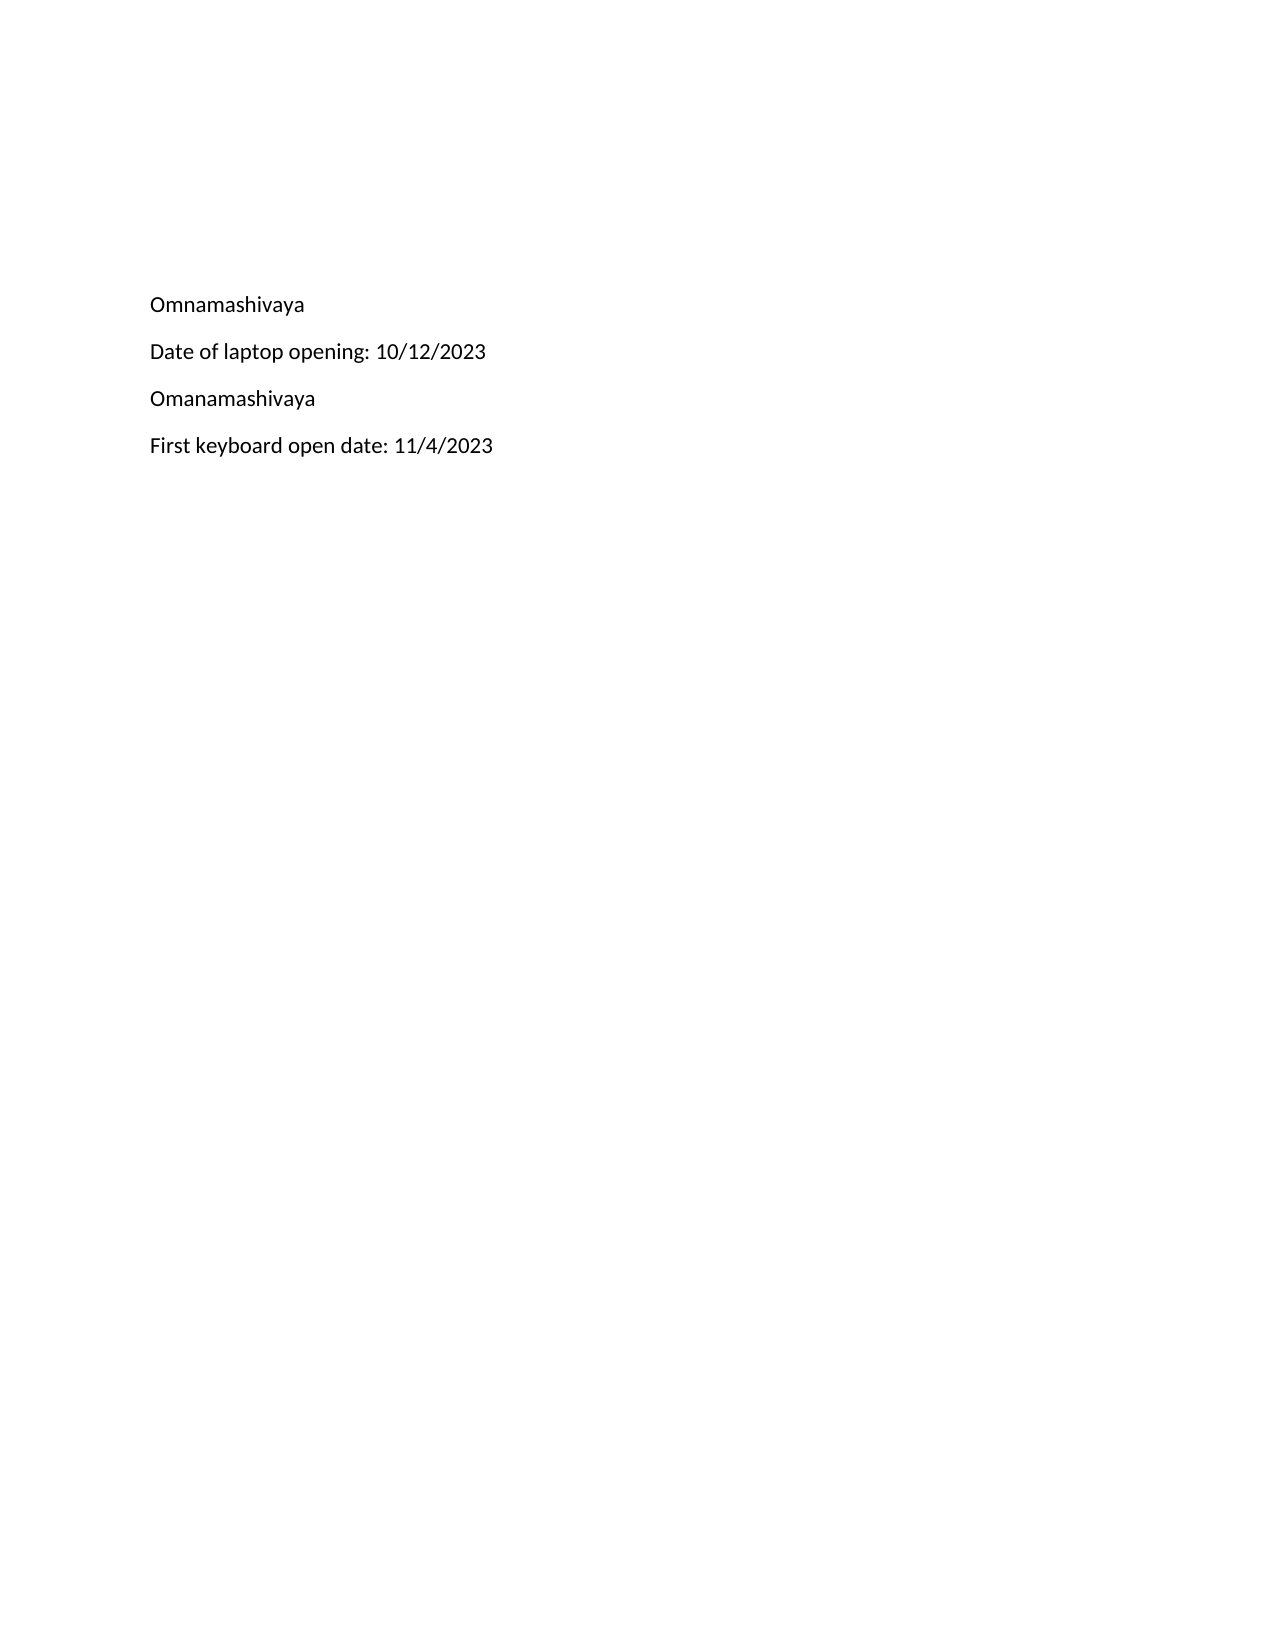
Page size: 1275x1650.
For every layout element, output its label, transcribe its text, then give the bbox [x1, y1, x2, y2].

text Omanamashivaya [150, 384, 1125, 412]
text First keyboard open date: 11/4/2023 [150, 431, 1125, 459]
text Omnamashivaya [150, 291, 1125, 319]
text Date of laptop opening: 10/12/2023 [150, 337, 1125, 366]
